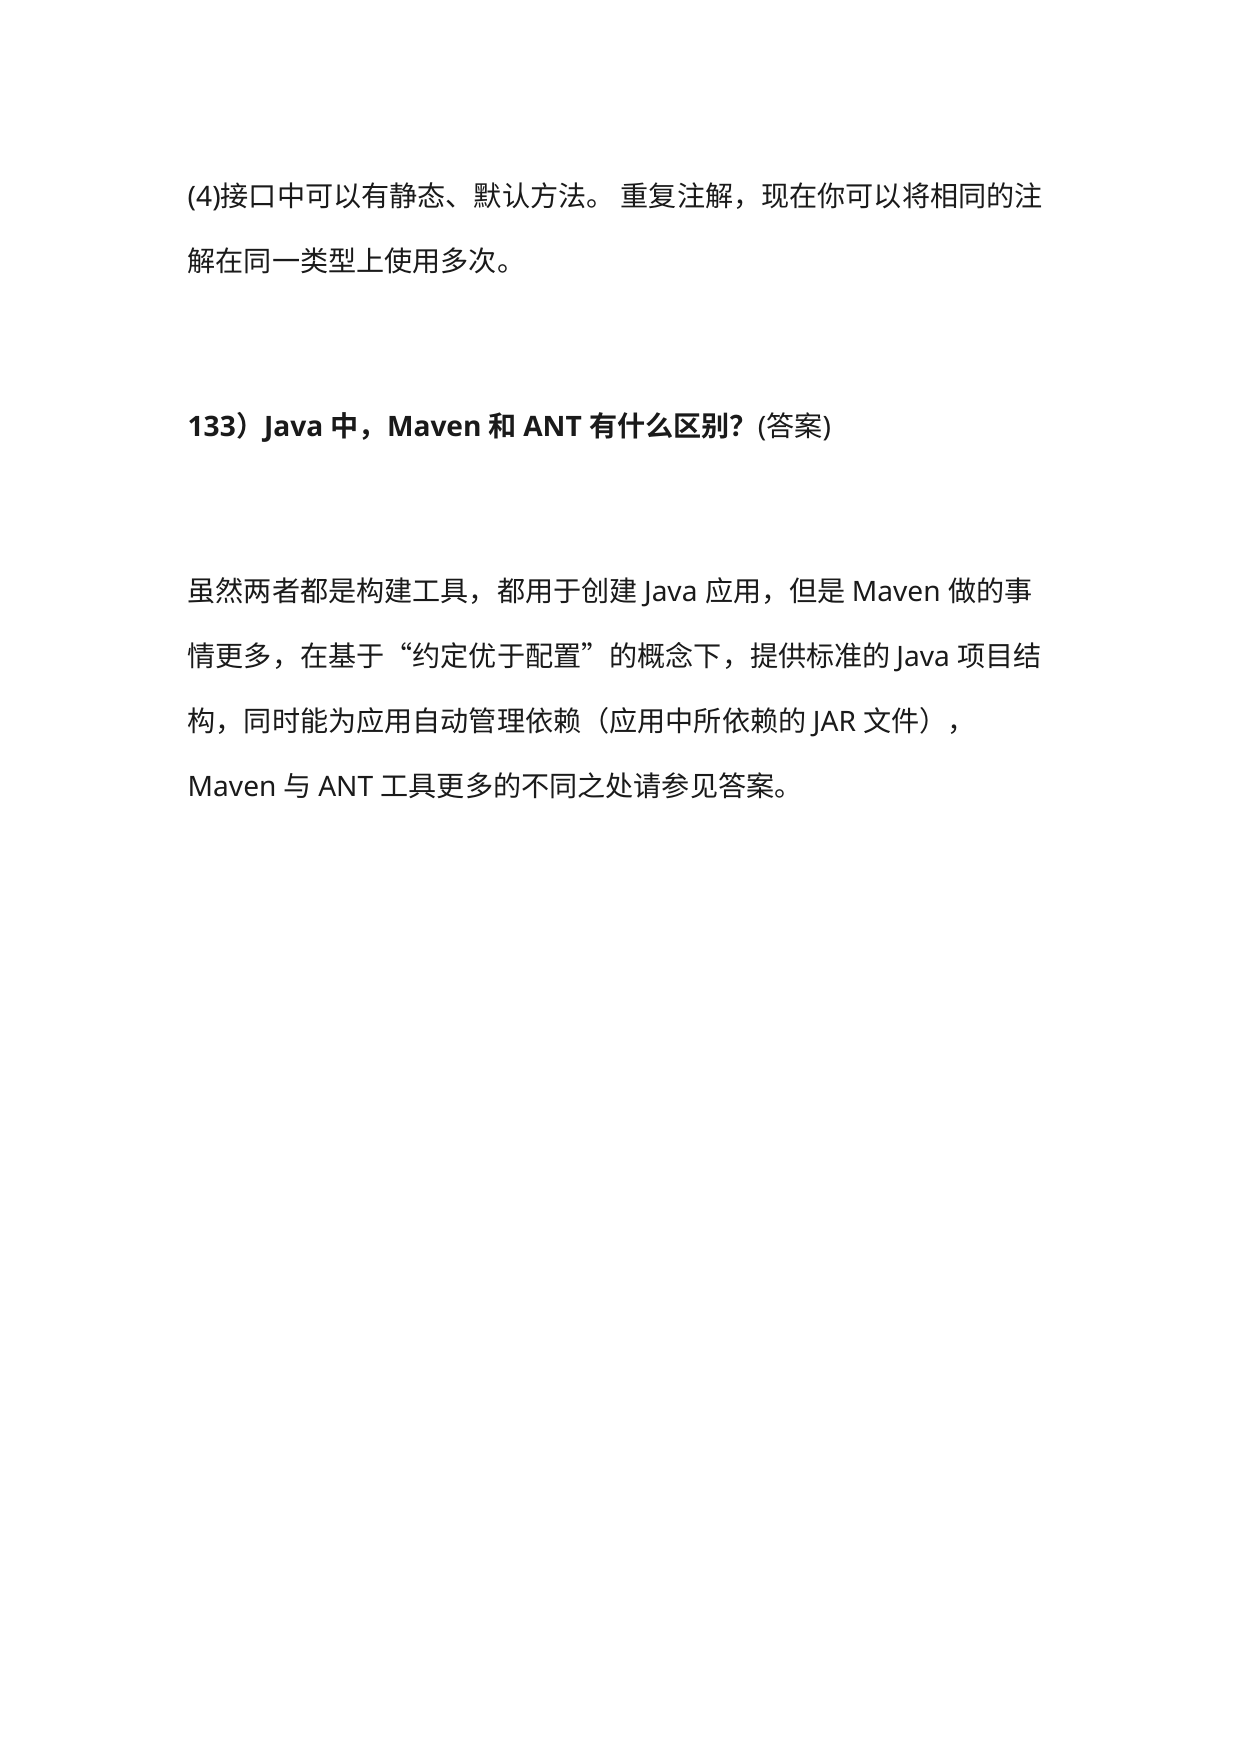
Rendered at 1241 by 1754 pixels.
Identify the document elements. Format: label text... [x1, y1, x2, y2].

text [187, 162, 1053, 292]
text 133）Java 中，Maven 和 ANT 有什么区别？(答案) [187, 327, 1053, 457]
text 虽然两者都是构建工具，都用于创建 Java 应用，但是 Maven 做的事情更多，在基于“约定优于配置”的概念下，提供标准的Java 项目结构，同时能为应用自动管理依赖（应用中所依赖的 JAR 文件），Maven 与 ANT 工具更多的不同之处请参见答案。 [187, 492, 1053, 817]
